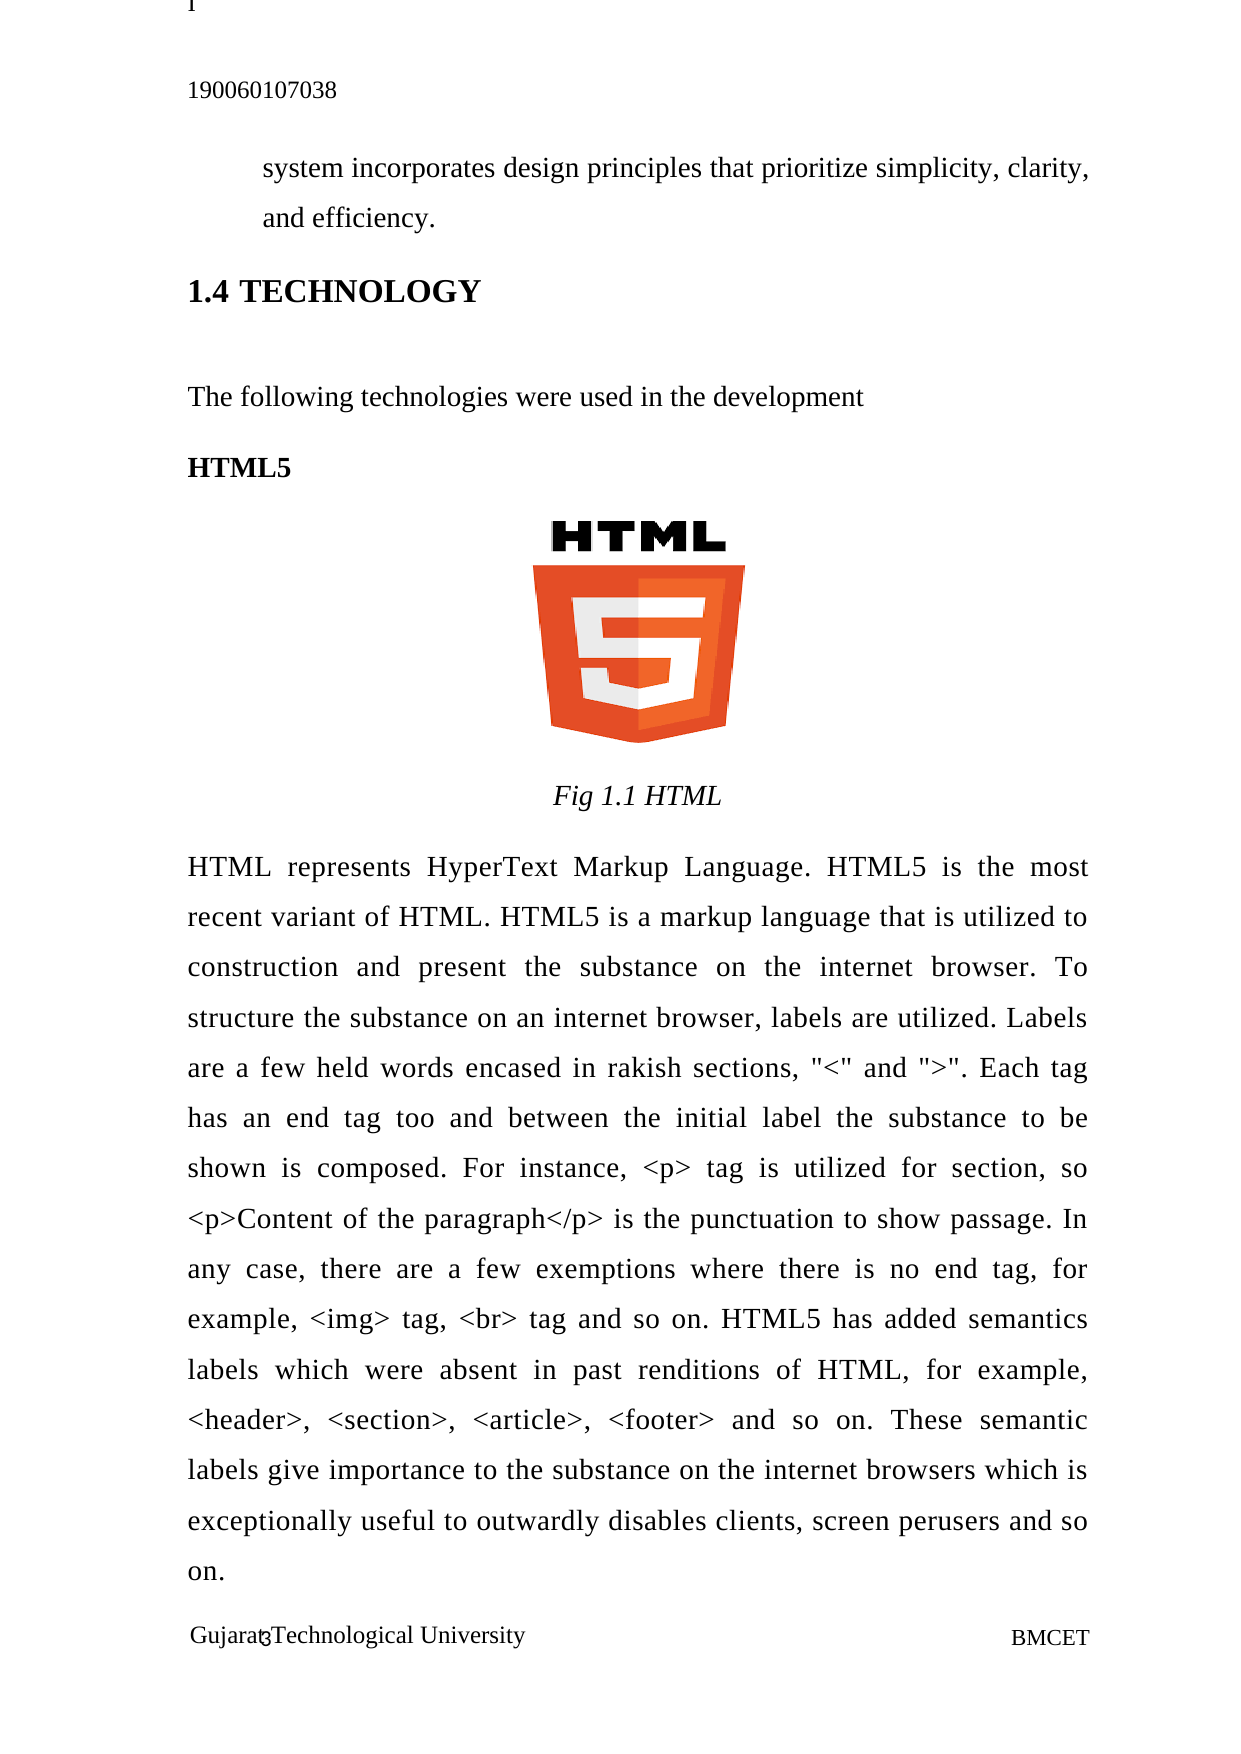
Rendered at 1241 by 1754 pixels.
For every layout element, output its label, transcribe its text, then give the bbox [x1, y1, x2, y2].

picture [489, 521, 789, 743]
text The following technologies were used in the development [187, 379, 1090, 413]
text HTML represents HyperText Markup Language. HTML5 is the most recent variant of HTML. HTML5 is a markup language that is utilized to construction and present the substance on the internet browser. To structure the substance on an internet browser, labels are utilized. Labels are a few held words encased in rakish sections, "<" and ">". Each tag has an end tag too and between the initial label the substance to be shown is composed. For instance, <p> tag is utilized for section, so <p>Content of the paragraph</p> is the punctuation to show passage. In any case, there are a few exemptions where there is no end tag, for example, <img> tag, <br> tag and so on. HTML5 has added semantics labels which were absent in past renditions of HTML, for example, <header>, <section>, <article>, <footer> and so on. These semantic labels give importance to the substance on the internet browsers which is exceptionally useful to outwardly disables clients, screen perusers and so on. [187, 849, 1090, 1587]
subtitle TECHNOLOGY [187, 271, 1090, 310]
text Fig 1.1 HTML [187, 778, 1090, 811]
text HTML5 [187, 450, 1090, 484]
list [225, 150, 1090, 234]
